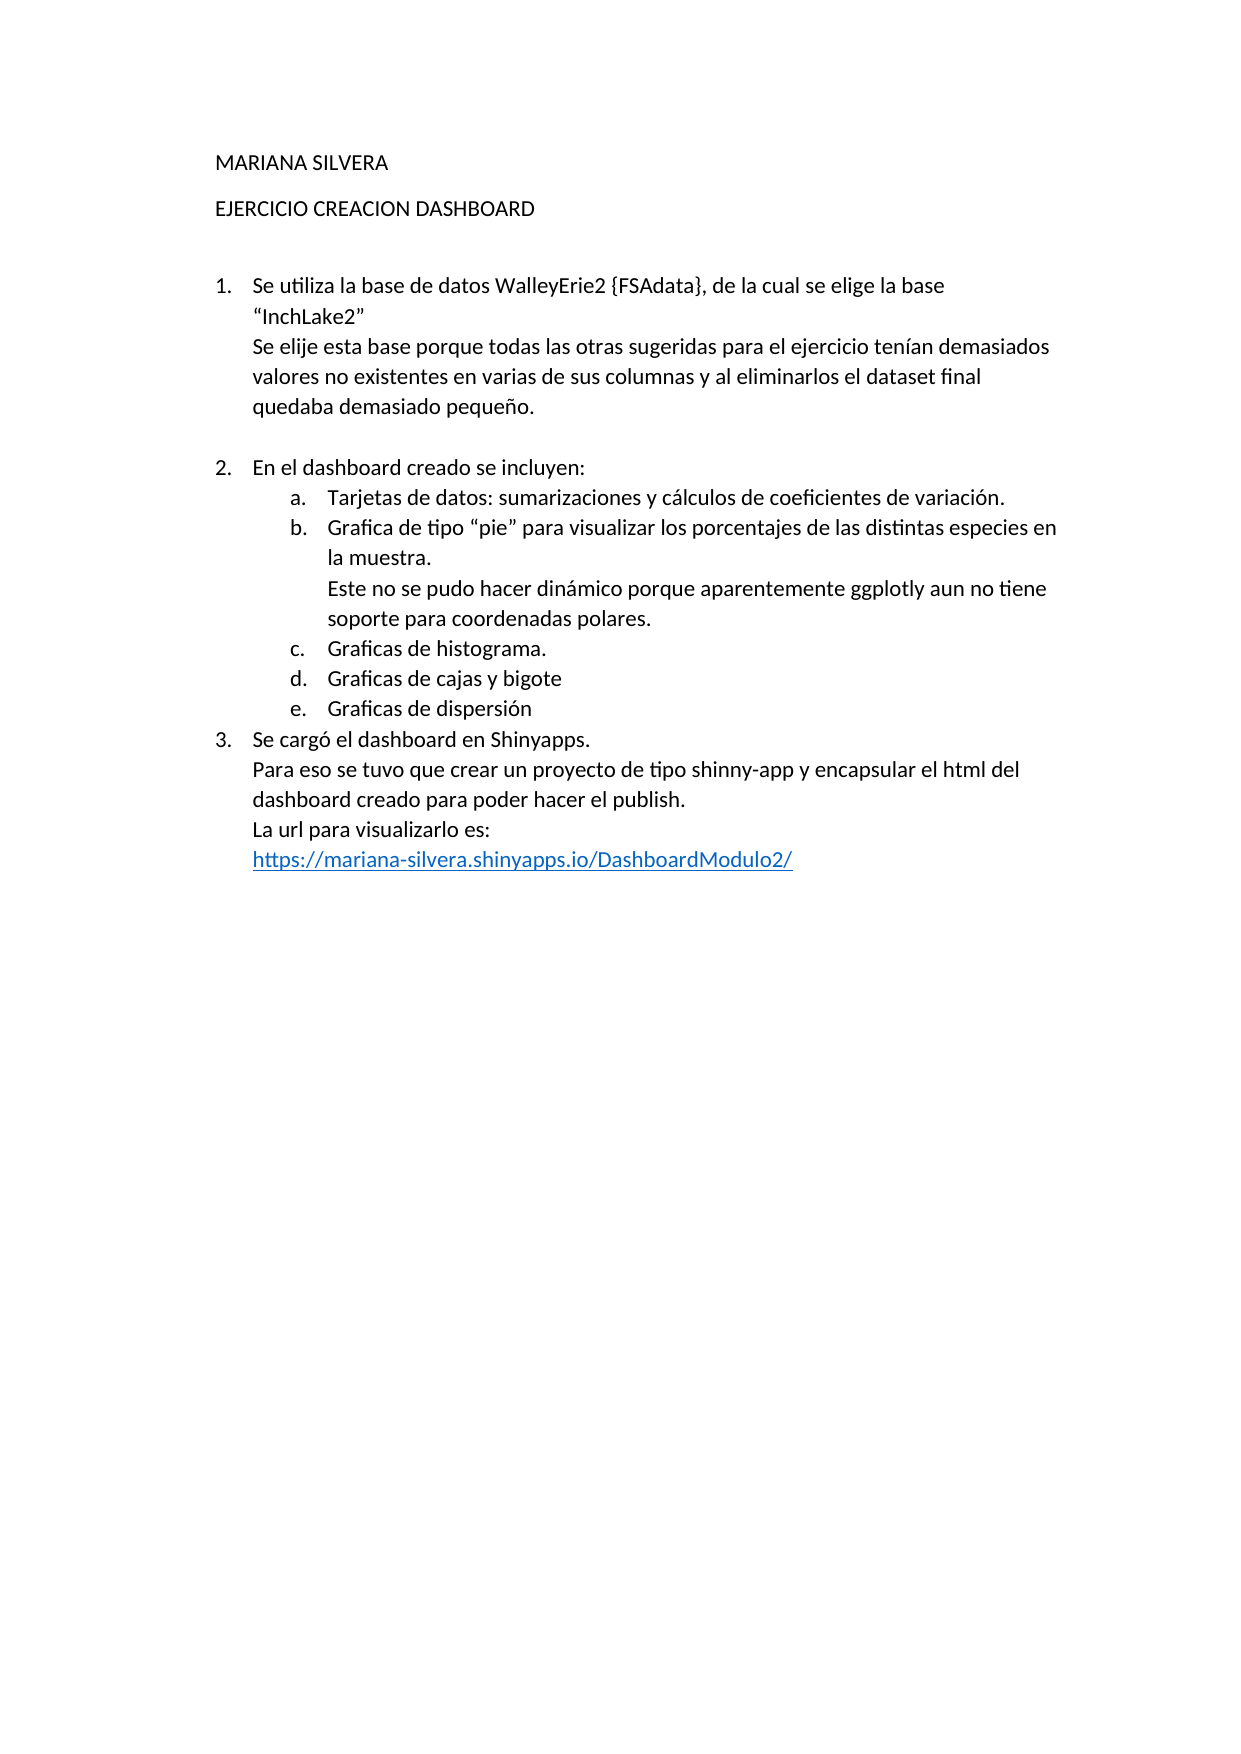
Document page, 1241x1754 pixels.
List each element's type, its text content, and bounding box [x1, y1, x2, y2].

list Grafica de tipo “pie” para visualizar los porcentajes de las distintas especies en la muestra. Este no se pudo hacer dinámico porque aparentemente ggplotly aun no tiene soporte para coordenadas polares. [290, 513, 1063, 632]
text EJERCICIO CREACION DASHBOARD [215, 194, 1063, 253]
text MARIANA SILVERA [215, 148, 1063, 176]
list En el dashboard creado se incluyen: [215, 453, 1063, 481]
list Se utiliza la base de datos WalleyErie2 {FSAdata}, de la cual se elige la base “InchLake2” [215, 272, 1063, 330]
list Graficas de dispersión [290, 694, 1063, 722]
list Se cargó el dashboard en Shinyapps. Para eso se tuvo que crear un proyecto de tipo shinny-app y encapsular el html del dashboard creado para poder hacer el publish. La url para visualizarlo es: https://mariana-silvera.shinyapps.io/DashboardModulo2/ [215, 725, 1063, 873]
list Tarjetas de datos: sumarizaciones y cálculos de coeficientes de variación. [290, 483, 1063, 511]
list Se elije esta base porque todas las otras sugeridas para el ejercicio tenían demasiados valores no existentes en varias de sus columnas y al eliminarlos el dataset final quedaba demasiado pequeño. [252, 332, 1063, 451]
list Graficas de histograma. [290, 634, 1063, 662]
list Graficas de cajas y bigote [290, 664, 1063, 692]
